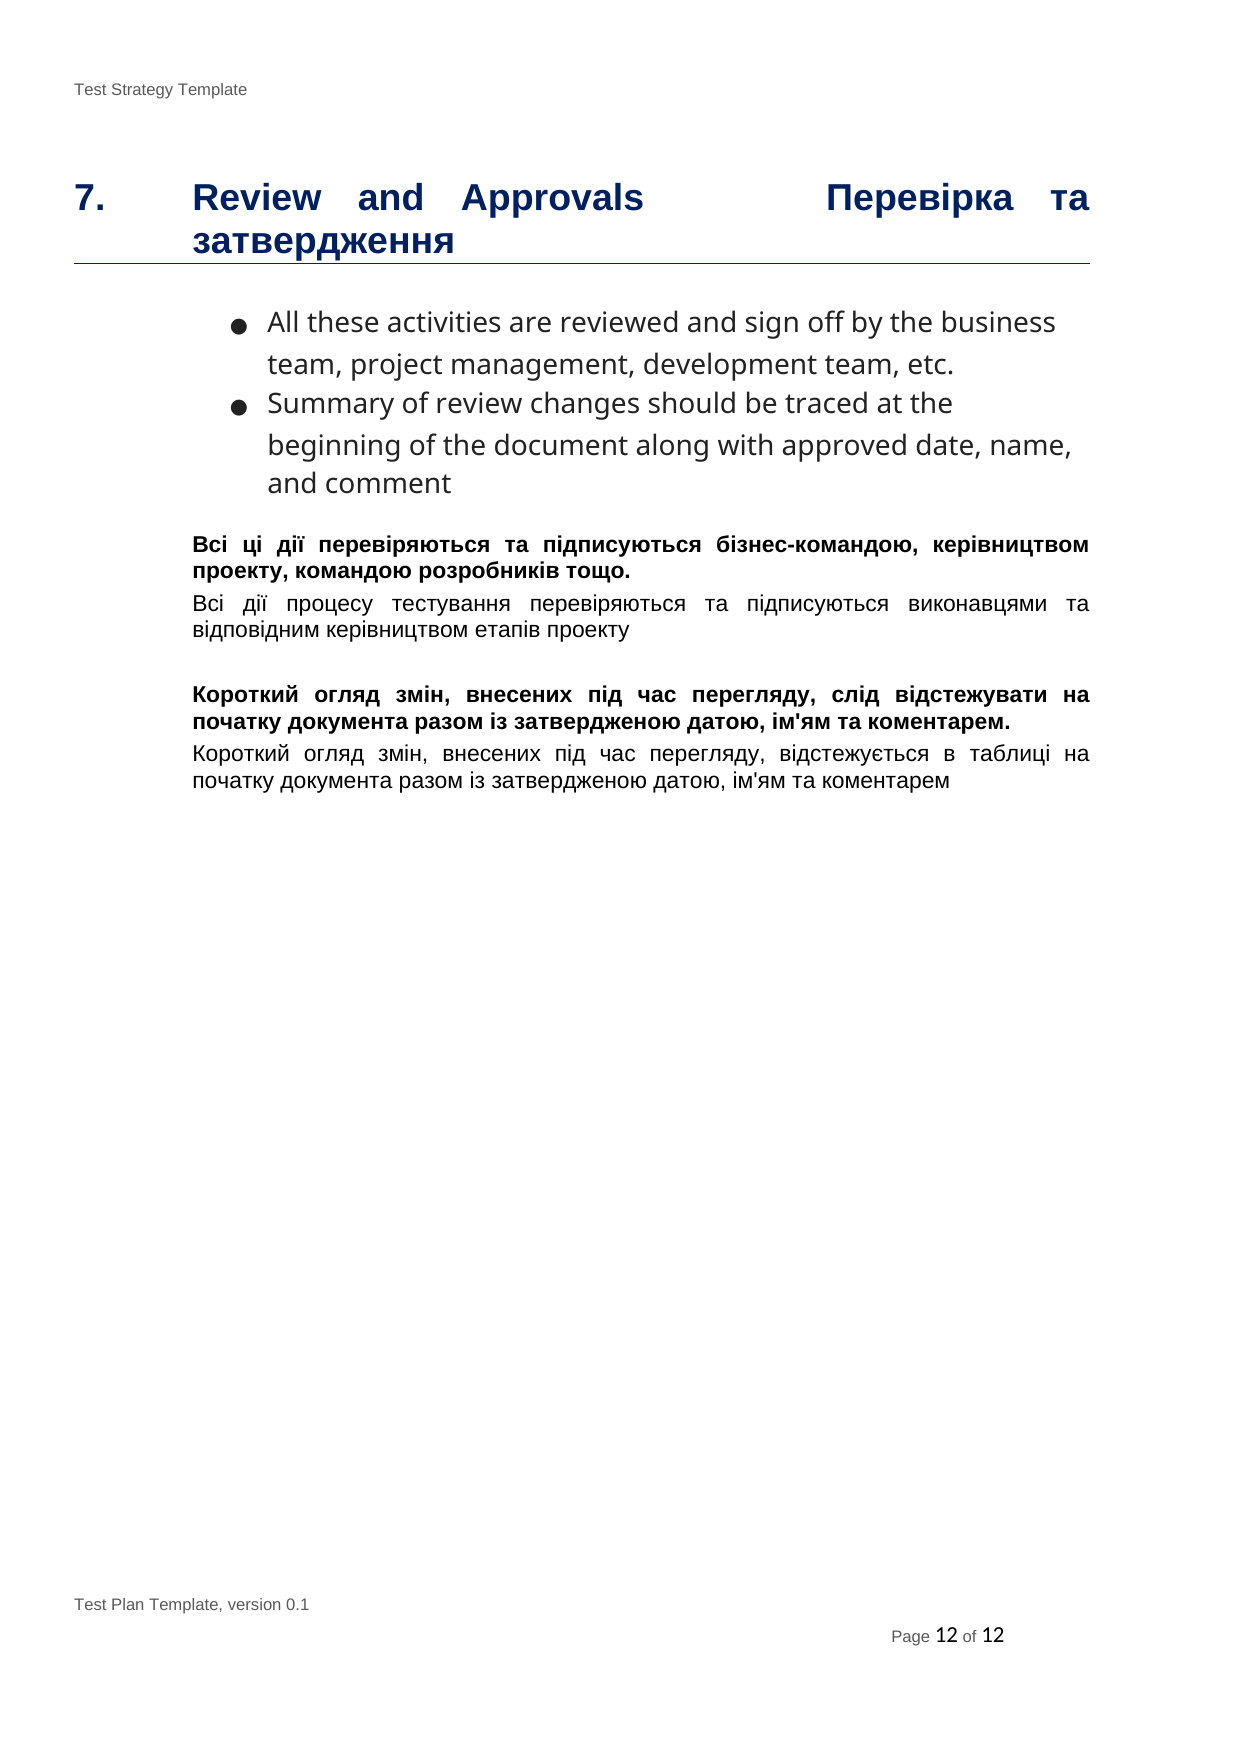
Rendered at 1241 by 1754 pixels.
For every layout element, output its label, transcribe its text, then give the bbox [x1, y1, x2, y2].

subtitle Review and Approvals Перевірка та затвердження [74, 175, 1090, 263]
list Summary of review changes should be traced at the beginning of the document along with approved date, name, and comment [229, 382, 1090, 502]
text Всі дії процесу тестування перевіряються та підписуються виконавцями та відповідним керівництвом етапів проекту [192, 590, 1090, 643]
text Короткий огляд змін, внесених під час перегляду, слід відстежувати на початку документа разом із затвердженою датою, ім'ям та коментарем. [192, 681, 1090, 734]
list All these activities are reviewed and sign off by the business team, project management, development team, etc. [229, 301, 1090, 382]
text Короткий огляд змін, внесених під час перегляду, відстежується в таблиці на початку документа разом із затвердженою датою, ім'ям та коментарем [192, 740, 1090, 793]
text Всі ці дії перевіряються та підписуються бізнес-командою, керівництвом проекту, командою розробників тощо. [192, 531, 1090, 584]
